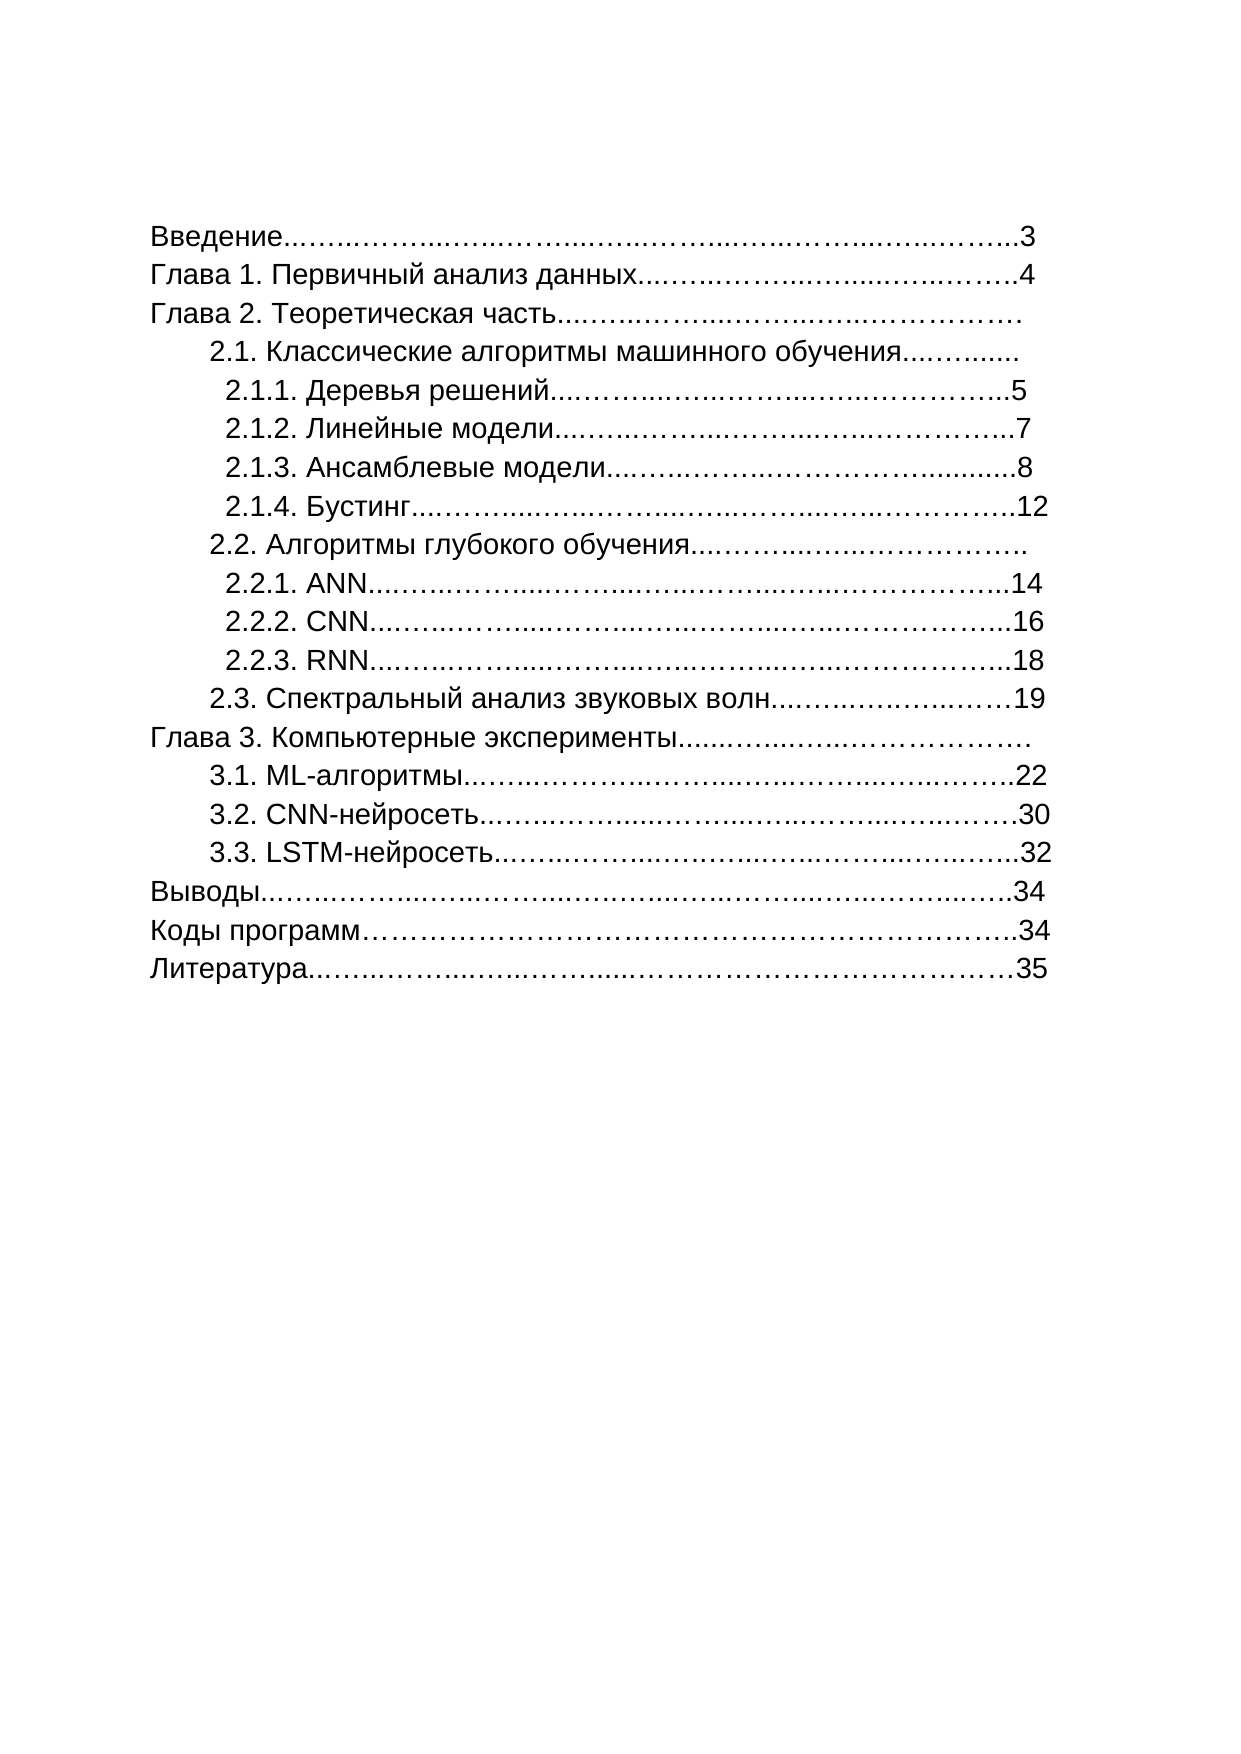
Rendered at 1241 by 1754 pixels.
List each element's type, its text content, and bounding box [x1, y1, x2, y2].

text 2.1. Классические алгоритмы машинного обучения....…....... [150, 334, 1090, 368]
text 2.2. Алгоритмы глубокого обучения....……....…...…………….. [150, 527, 1090, 561]
text 2.2.1. ANN....…...…….....……....…...……....…...……………...14 [150, 566, 1090, 599]
text 2.3. Спектральный анализ звуковых волн....…...…..…...……19 [150, 681, 1090, 715]
text Глава 3. Компьютерные эксперименты.......…....…...………………. [150, 720, 1090, 753]
text 3.2. CNN-нейросеть...…...……......……....…...……....…...…….30 [150, 797, 1090, 830]
text 2.1.2. Линейные модели....…...……....……....…...…………...7 [150, 411, 1090, 445]
text 2.1.1. Деревья решений....……....…...……....…...…………...5 [150, 373, 1090, 406]
text Глава 1. Первичный анализ данных....…...……....…......…...……..4 [150, 257, 1090, 291]
text Литература...…...……....…...……......…………………………………35 [150, 951, 1090, 984]
text 2.1.4. Бустинг....…….....…...……....…...……....…...…………..12 [150, 488, 1090, 522]
text Введение...…...……....…...……....…...……....…...……....…...……...3 [150, 219, 1090, 252]
text Коды программ…………………………………………………………..34 [150, 912, 1090, 946]
text Глава 2. Теоретическая часть....…...……....……...…...……………. [150, 296, 1090, 329]
text 2.2.2. CNN....…...…….....……....…...……....…...……………...16 [150, 604, 1090, 638]
text Выводы...…...……....…...……....…..…....…...……....…...……....…..34 [150, 874, 1090, 907]
text 2.2.3. RNN....…...…….....……....…...……....…...……………...18 [150, 643, 1090, 676]
text 3.3. LSTM-нейросеть...…...……....…..…....…...……....…...…...32 [150, 835, 1090, 869]
text 3.1. ML-алгоритмы...…...………...……....…...……....…...……..22 [150, 758, 1090, 792]
text 2.1.3. Ансамблевые модели....…...……...……………............8 [150, 450, 1090, 483]
